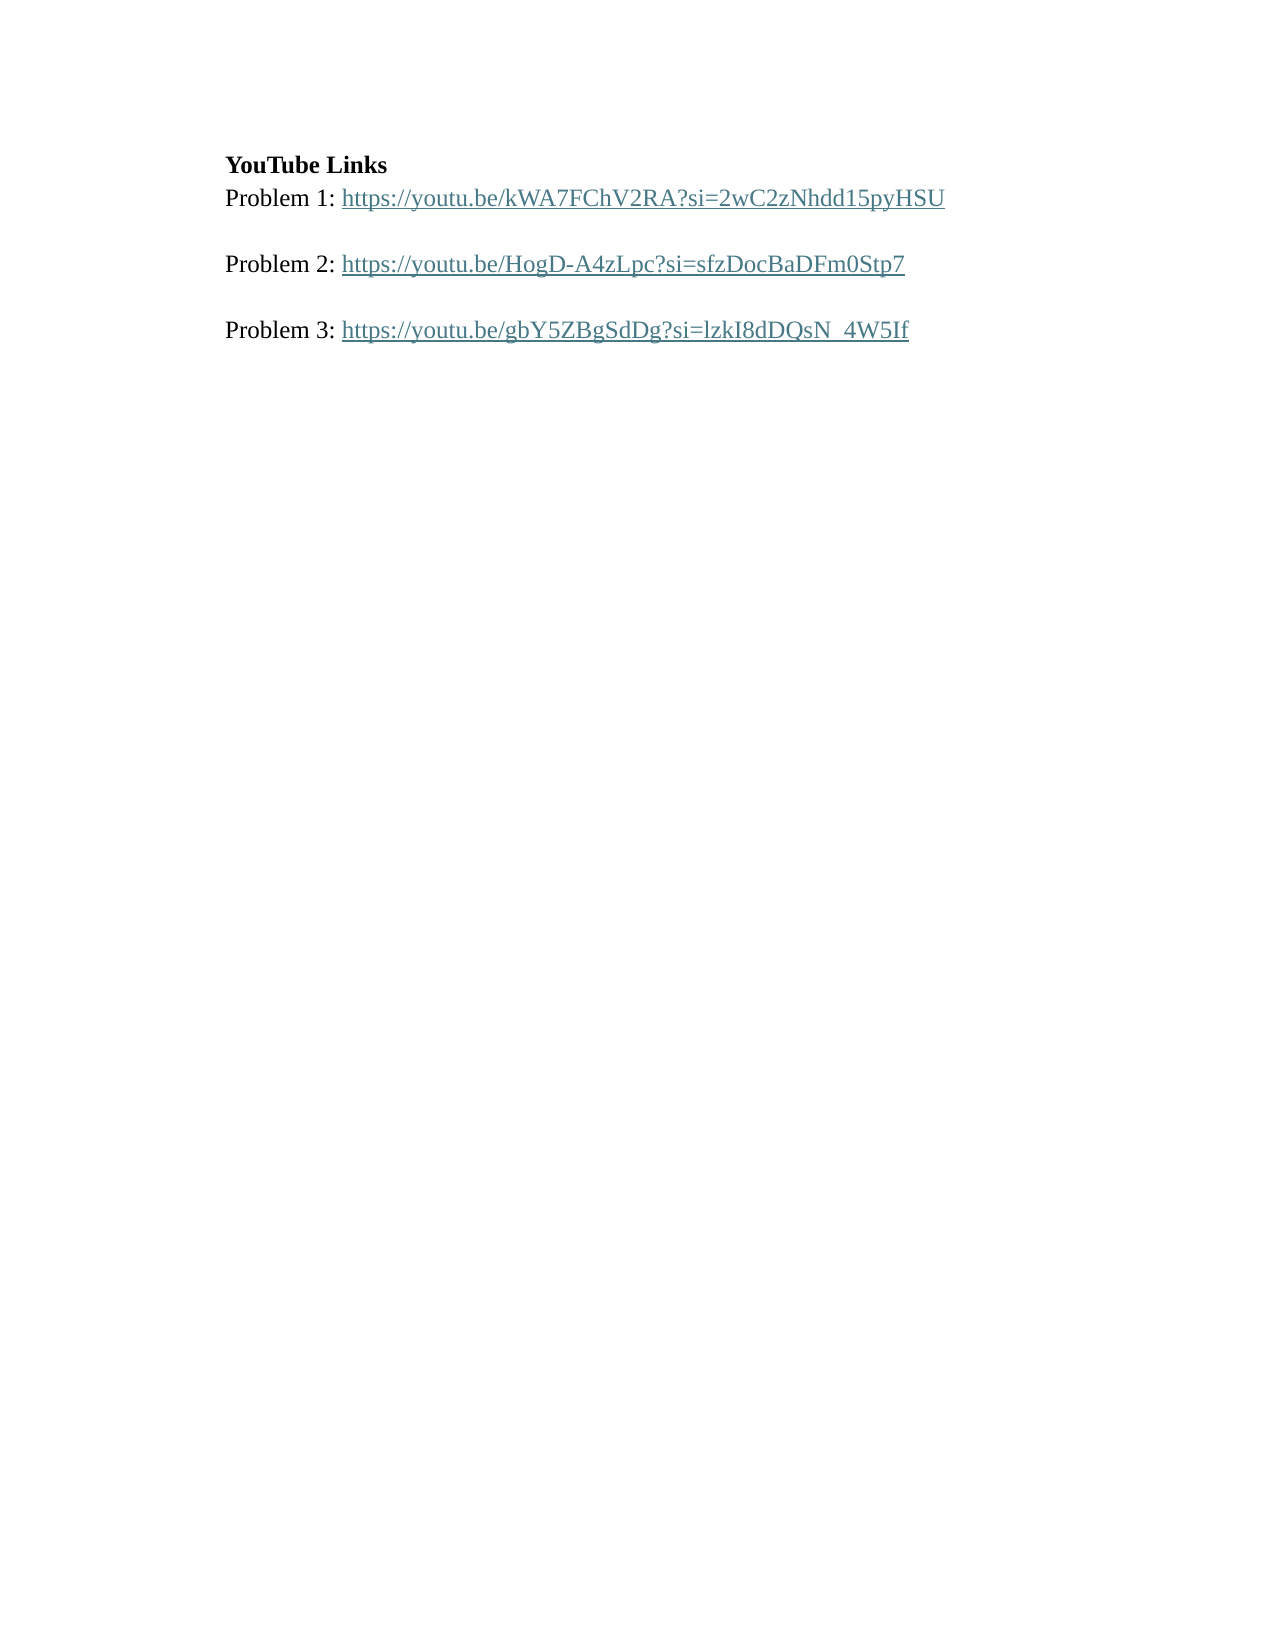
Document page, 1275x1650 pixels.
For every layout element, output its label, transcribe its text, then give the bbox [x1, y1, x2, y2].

list Problem 1: https://youtu.be/kWA7FChV2RA?si=2wC2zNhdd15pyHSU [225, 183, 1125, 212]
list Problem 2: https://youtu.be/HogD-A4zLpc?si=sfzDocBaDFm0Stp7 [225, 249, 1125, 278]
list YouTube Links [225, 150, 1125, 179]
list Problem 3: https://youtu.be/gbY5ZBgSdDg?si=lzkI8dDQsN_4W5If [225, 315, 1125, 344]
